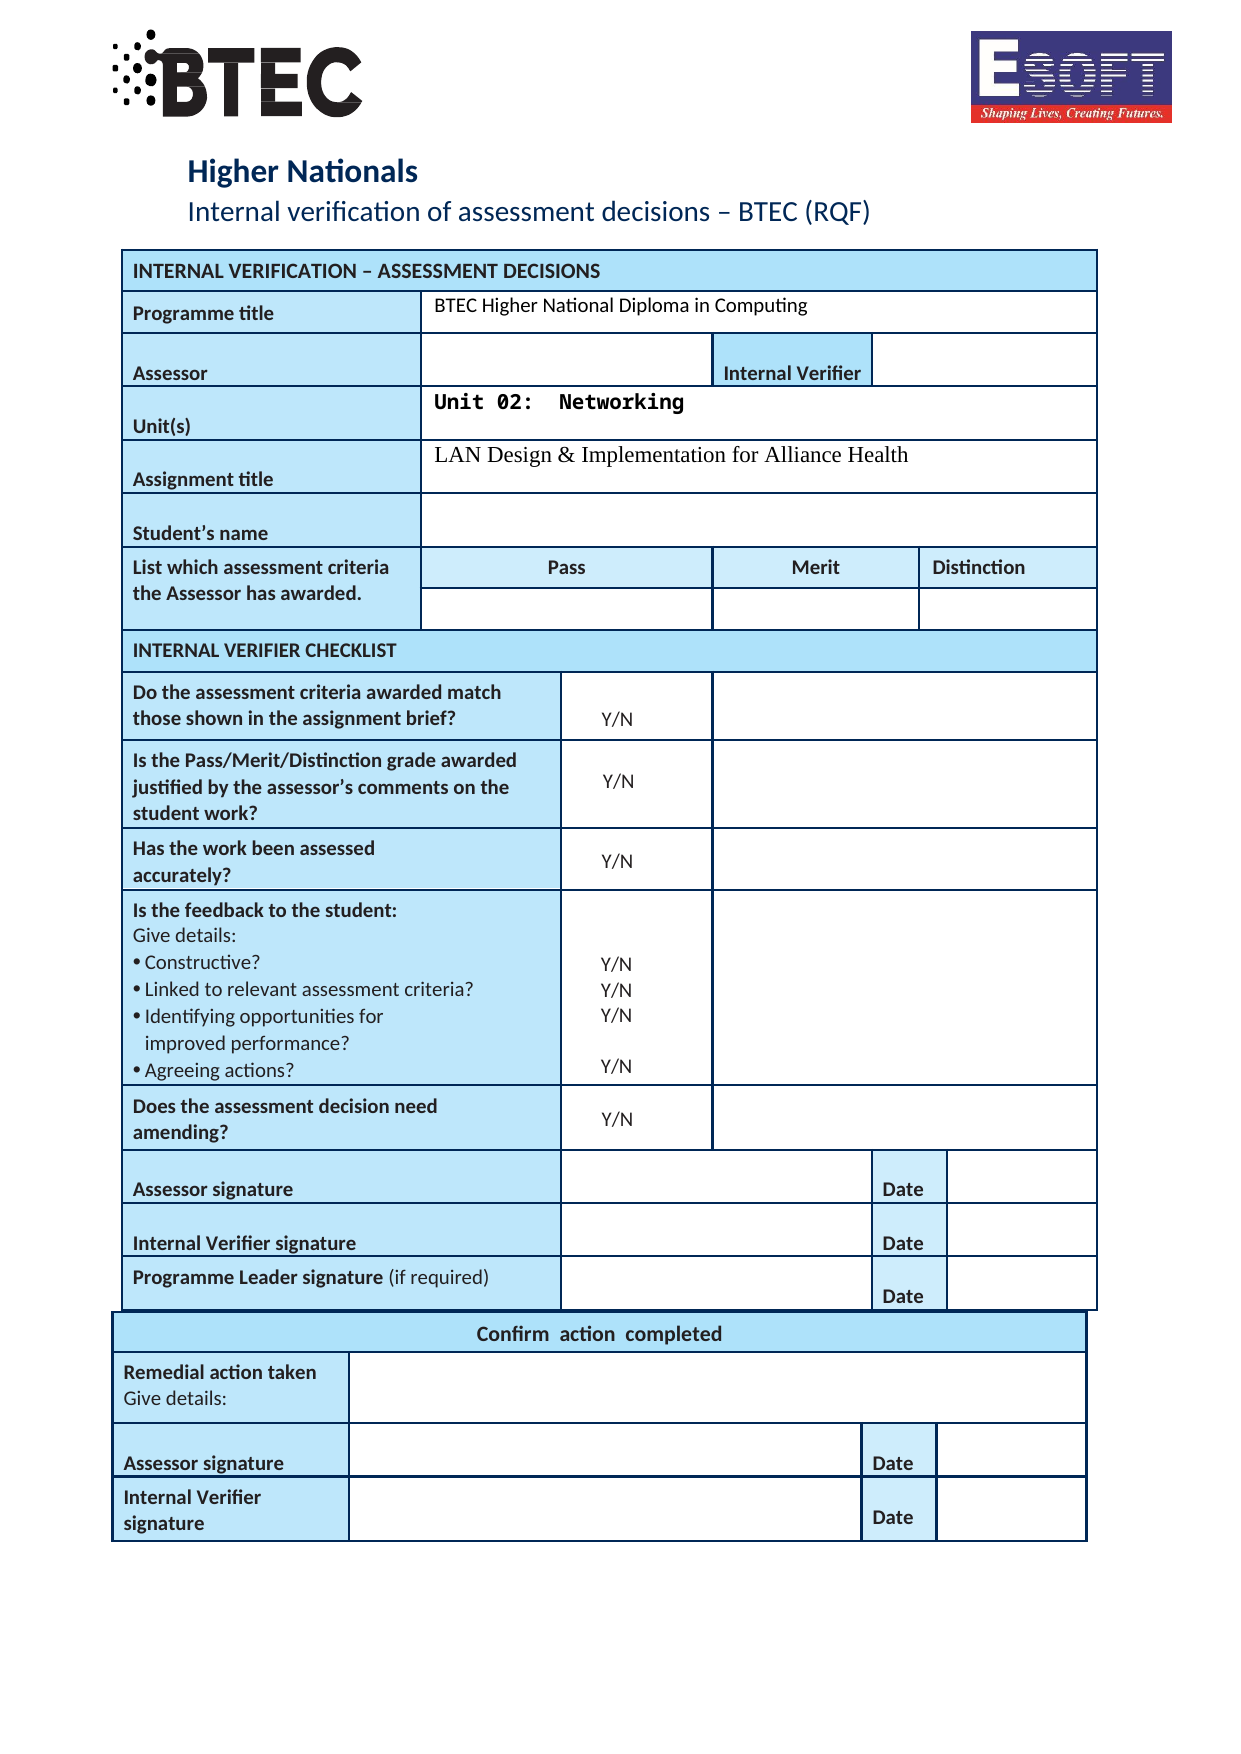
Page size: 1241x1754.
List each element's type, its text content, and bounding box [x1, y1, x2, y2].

table_cell Assessor signature [123, 1151, 560, 1202]
table_cell Internal Verifier [714, 334, 871, 385]
table_cell [562, 1257, 871, 1309]
table_cell Y/N [562, 673, 711, 739]
table_cell [562, 1151, 871, 1202]
table_cell Y/N [562, 1086, 711, 1149]
table_cell Assessor signature [114, 1424, 348, 1475]
table_cell [920, 589, 1096, 629]
table_cell Is the feedback to the student: Give details: Constructive? Linked to relevant assessment criteria? Identifying opportunities for improved performance? Agreeing actions? [123, 891, 560, 1084]
table_cell Programme title [123, 292, 420, 332]
table_cell INTERNAL VERIFIER CHECKLIST [123, 631, 1096, 671]
table_cell [714, 891, 1096, 1084]
table_cell Unit(s) [123, 387, 420, 439]
table_cell Date [873, 1257, 946, 1309]
table_cell Date [873, 1204, 946, 1255]
table_cell [938, 1424, 1085, 1475]
table_header INTERNAL VERIFICATION – ASSESSMENT DECISIONS [123, 251, 1096, 290]
text Higher Nationals [187, 150, 1172, 191]
table_cell Assignment title [123, 441, 420, 492]
table_cell [350, 1353, 1085, 1422]
table_cell [562, 1204, 871, 1255]
table_cell Has the work been assessed accurately? [123, 829, 560, 888]
table_cell [714, 1086, 1096, 1149]
table_cell Is the Pass/Merit/Distinction grade awarded justified by the assessor’s comments on the student work? [123, 741, 560, 827]
table_cell Does the assessment decision need amending? [123, 1086, 560, 1149]
table_cell BTEC Higher National Diploma in Computing [422, 292, 1096, 332]
text Internal verification of assessment decisions – BTEC (RQF) [187, 193, 1172, 229]
table_cell Internal Verifier signature [123, 1204, 560, 1255]
table_cell LAN Design & Implementation for Alliance Health [422, 441, 1096, 492]
table_cell [422, 334, 711, 385]
table_cell [714, 589, 918, 629]
table_cell [714, 741, 1096, 827]
table_header Confirm action completed [114, 1313, 1085, 1351]
table_cell Date [863, 1478, 935, 1540]
table_cell [714, 829, 1096, 888]
table_cell Y/N [562, 741, 711, 827]
table_cell [714, 673, 1096, 739]
table_cell [873, 334, 1096, 385]
table_cell Pass [422, 548, 711, 587]
table_cell Date [863, 1424, 935, 1475]
table_cell Remedial action taken Give details: [114, 1353, 348, 1422]
table_cell Internal Verifier signature [114, 1478, 348, 1540]
table_cell [948, 1257, 1096, 1309]
table_cell Do the assessment criteria awarded match those shown in the assignment brief? [123, 673, 560, 739]
table_cell Distinction [920, 548, 1096, 587]
table_cell List which assessment criteria the Assessor has awarded. [123, 548, 420, 629]
table_cell [948, 1151, 1096, 1202]
table_cell Student’s name [123, 494, 420, 546]
table_cell Programme Leader signature (if required) [123, 1257, 560, 1309]
table_cell [350, 1478, 860, 1540]
table_cell [422, 494, 1096, 546]
table_cell Unit 02: Networking [422, 387, 1096, 439]
table_cell [938, 1478, 1085, 1540]
table_cell [350, 1424, 860, 1475]
table_cell Y/N Y/N Y/N Y/N [562, 891, 711, 1084]
table_cell [422, 589, 711, 629]
table_cell [948, 1204, 1096, 1255]
picture [971, 31, 1172, 123]
table_cell Merit [714, 548, 918, 587]
table_cell Date [873, 1151, 946, 1202]
table_cell Y/N [562, 829, 711, 888]
table_cell Assessor [123, 334, 420, 385]
